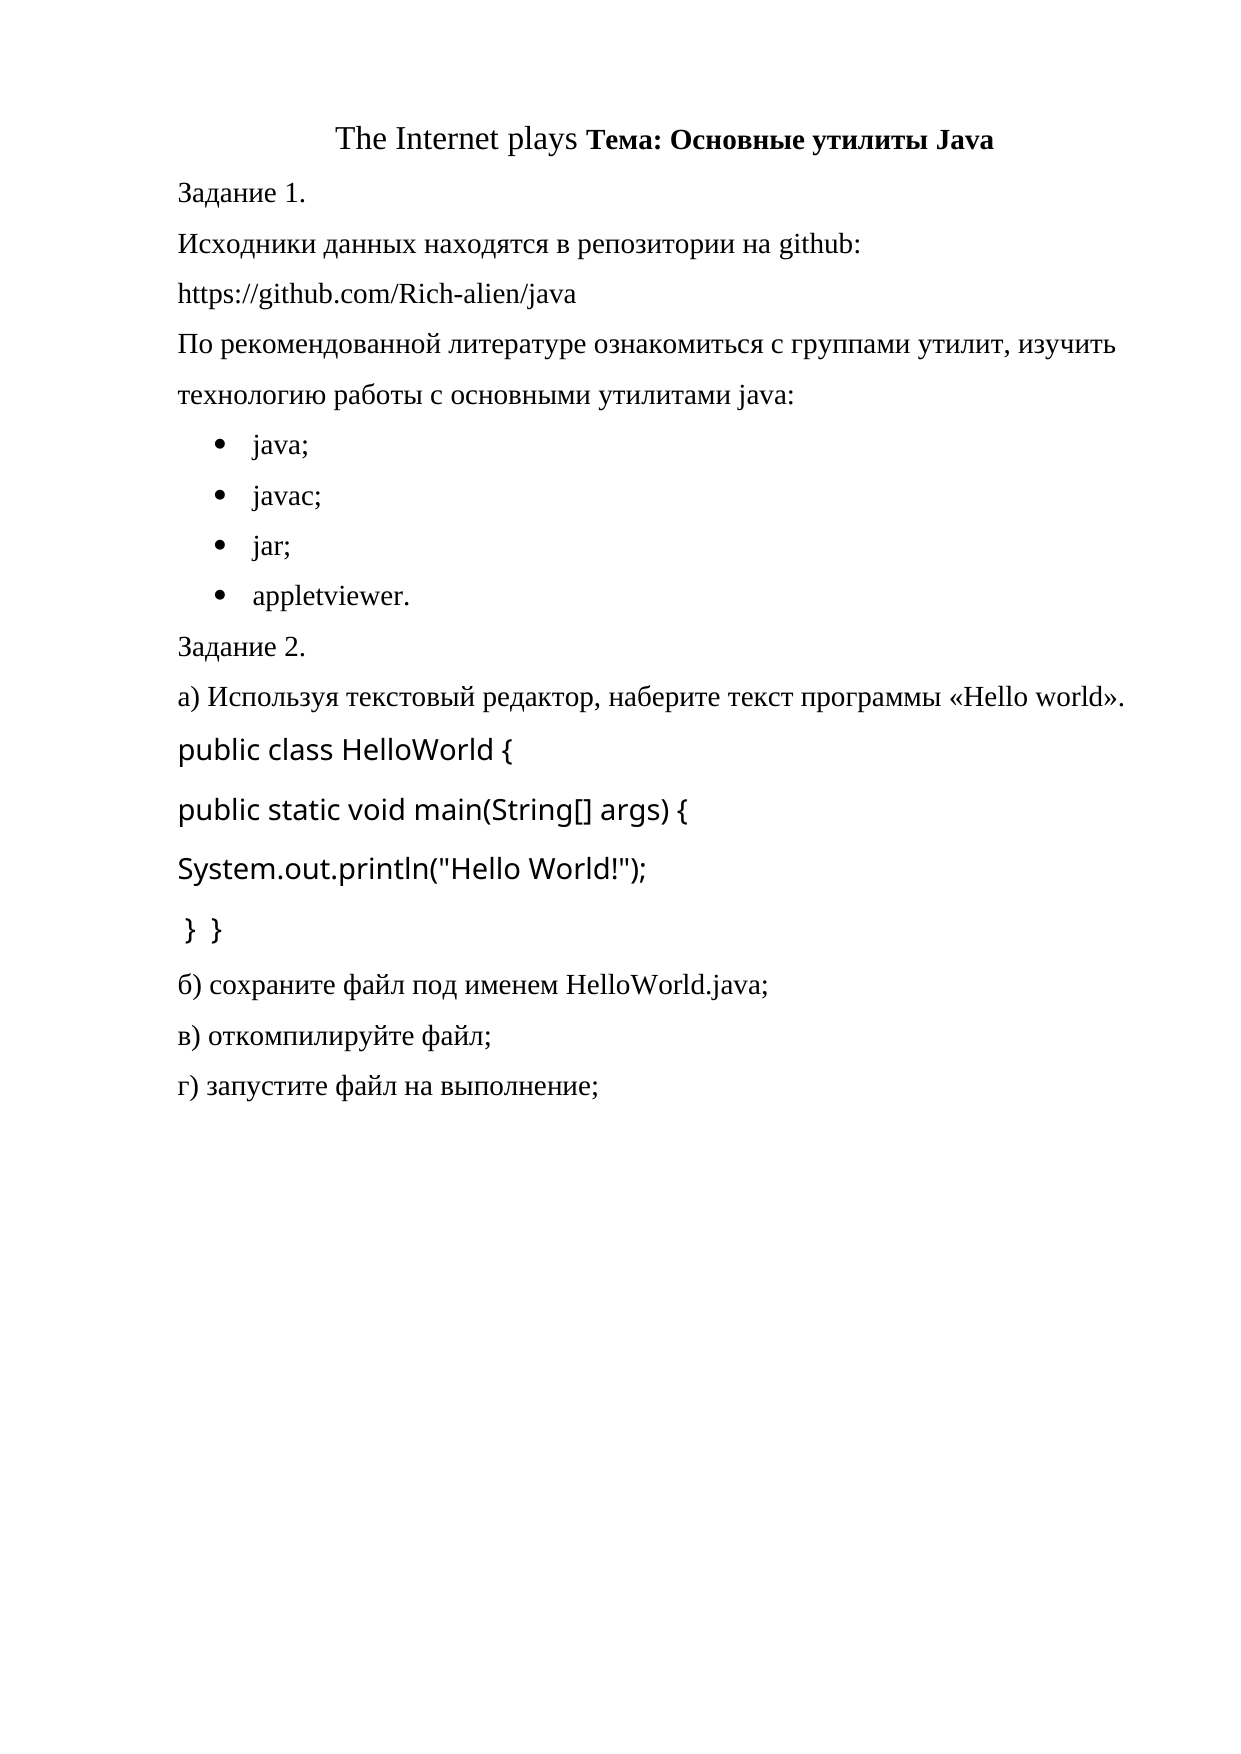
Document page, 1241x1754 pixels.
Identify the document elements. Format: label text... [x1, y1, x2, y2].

text Задание 2. [177, 629, 1152, 662]
text Задание 1. [177, 176, 1152, 209]
list java; [215, 427, 1152, 461]
text а) Используя текстовый редактор, наберите текст программы «Hello world». [177, 679, 1152, 713]
text б) сохраните файл под именем HelloWorld.java; [177, 967, 1152, 1001]
text public class HelloWorld { [177, 729, 1152, 769]
text public static void main(String[] args) { [177, 789, 1152, 829]
text } } [177, 908, 1152, 948]
list appletviewer. [215, 578, 1152, 612]
text Исходники данных находятся в репозитории на github: https://github.com/Rich-alien/java [177, 226, 1152, 310]
text г) запустите файл на выполнение; [177, 1068, 1152, 1102]
text По рекомендованной литературе ознакомиться с группами утилит, изучить технологию работы с основными утилитами java: [177, 327, 1152, 410]
list jar; [215, 528, 1152, 562]
text System.out.println("Hello World!"); [177, 848, 1152, 888]
text The Internet plays Тема: Основные утилиты Java [177, 118, 1152, 156]
list javac; [215, 478, 1152, 511]
text в) откомпилируйте файл; [177, 1018, 1152, 1051]
